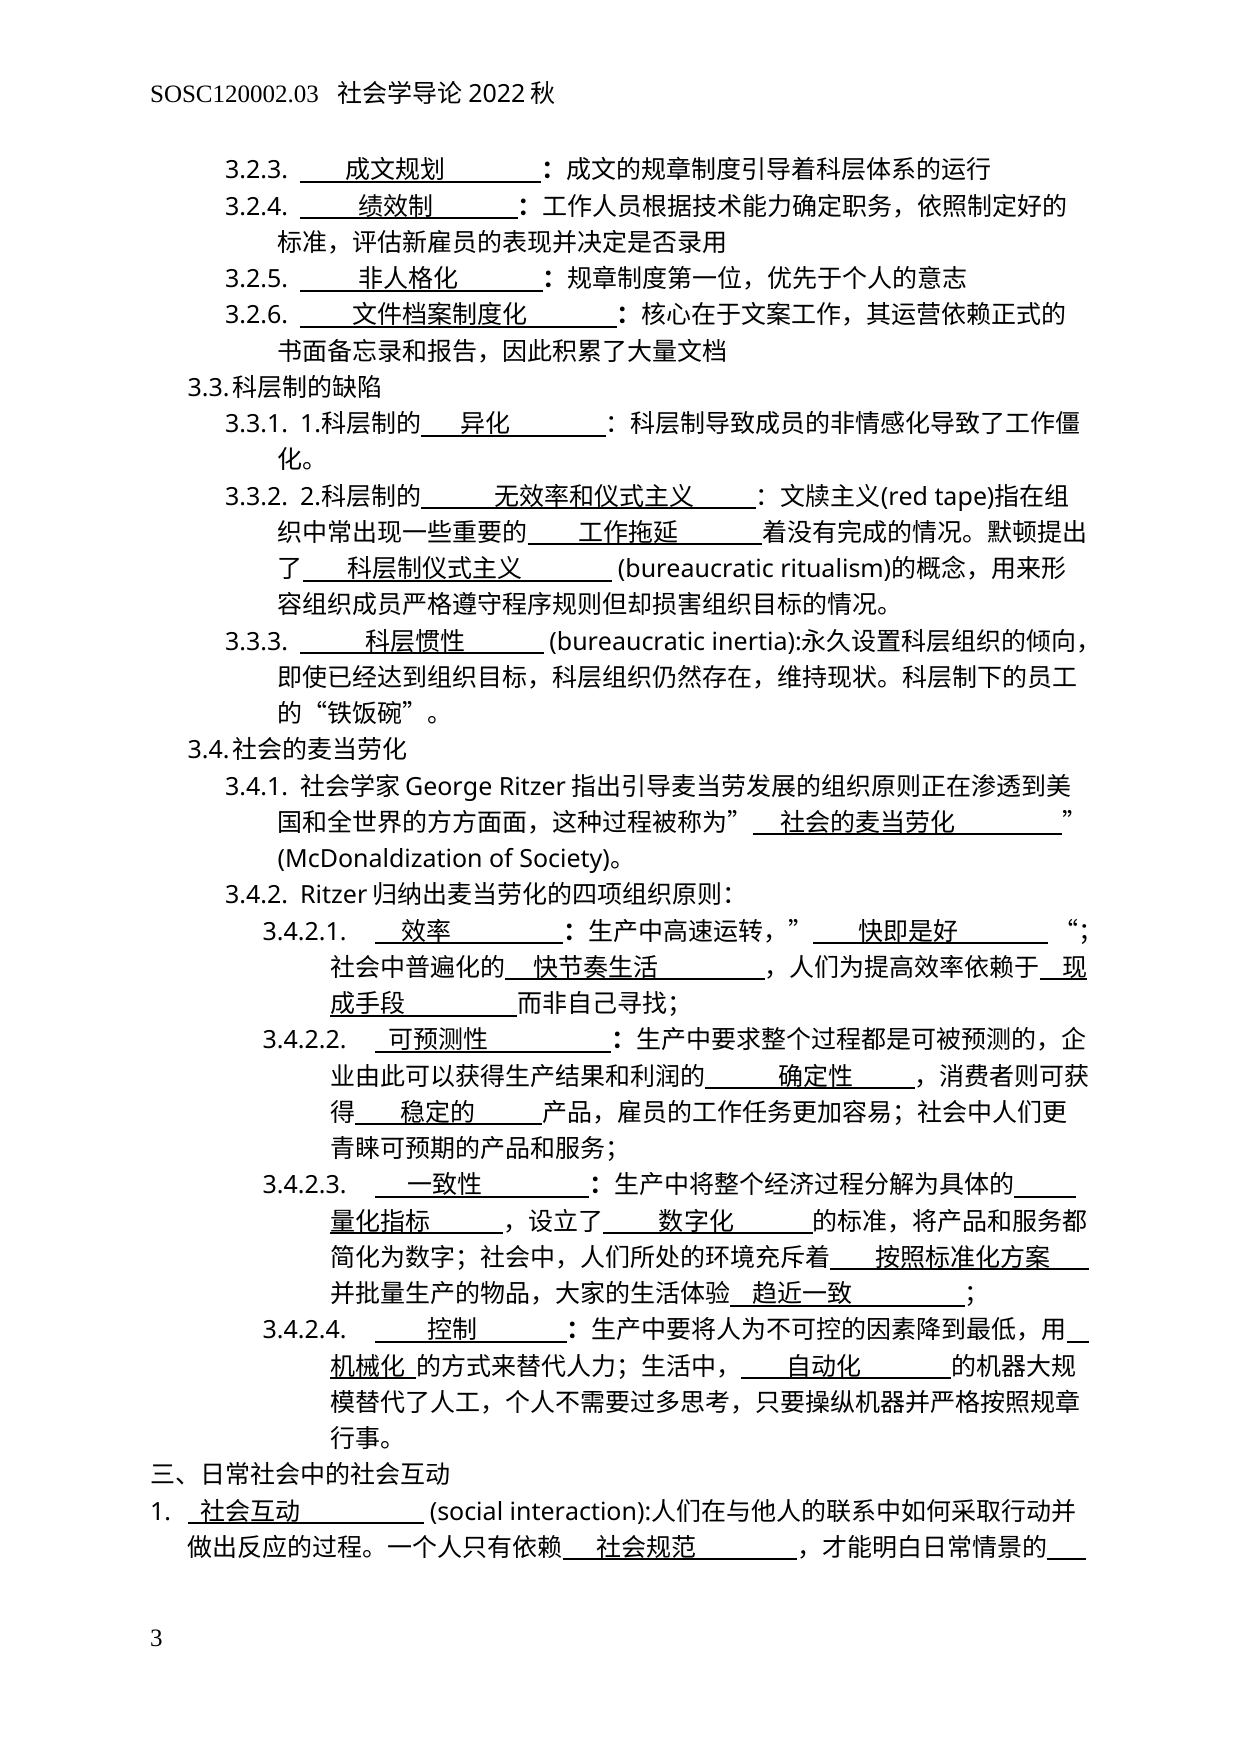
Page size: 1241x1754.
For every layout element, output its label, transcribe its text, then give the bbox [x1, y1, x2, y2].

list 效率 ：生产中高速运转，” 快即是好 “；社会中普遍化的 快节奏生活 ，人们为提高效率依赖于 现成手段 而非自己寻找； [262, 911, 1090, 1020]
list 社会学家George Ritzer指出引导麦当劳发展的组织原则正在渗透到美国和全世界的方方面面，这种过程被称为” 社会的麦当劳化 ” (McDonaldization of Society)。 [225, 766, 1090, 875]
list 科层制的缺陷 [187, 367, 1090, 404]
list 可预测性 ：生产中要求整个过程都是可被预测的，企业由此可以获得生产结果和利润的 确定性 ，消费者则可获得 稳定的 产品，雇员的工作任务更加容易；社会中人们更青睐可预期的产品和服务； [262, 1020, 1090, 1165]
list 文件档案制度化 ：核心在于文案工作，其运营依赖正式的书面备忘录和报告，因此积累了大量文档 [225, 295, 1090, 367]
text 三、日常社会中的社会互动 [150, 1455, 1090, 1491]
list Ritzer归纳出麦当劳化的四项组织原则： [225, 875, 1090, 911]
list 科层惯性 (bureaucratic inertia):永久设置科层组织的倾向，即使已经达到组织目标，科层组织仍然存在，维持现状。科层制下的员工的“铁饭碗”。 [225, 621, 1090, 730]
list 1.科层制的 异化 ：科层制导致成员的非情感化导致了工作僵化。 [225, 404, 1090, 476]
list 成文规划 ：成文的规章制度引导着科层体系的运行 [225, 150, 1090, 186]
list 绩效制 ：工作人员根据技术能力确定职务，依照制定好的标准，评估新雇员的表现并决定是否录用 [225, 186, 1090, 259]
list 社会的麦当劳化 [187, 730, 1090, 766]
list 一致性 ：生产中将整个经济过程分解为具体的 量化指标 ，设立了 数字化 的标准，将产品和服务都简化为数字；社会中，人们所处的环境充斥着 按照标准化方案 并批量生产的物品，大家的生活体验 趋近一致 ； [262, 1165, 1090, 1310]
list 非人格化 ：规章制度第一位，优先于个人的意志 [225, 259, 1090, 295]
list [150, 1491, 1090, 1564]
list 控制 ：生产中要将人为不可控的因素降到最低，用 机械化 的方式来替代人力；生活中， 自动化 的机器大规模替代了人工，个人不需要过多思考，只要操纵机器并严格按照规章行事。 [262, 1310, 1090, 1455]
list 2.科层制的 无效率和仪式主义 ：文牍主义(red tape)指在组织中常出现一些重要的 工作拖延 着没有完成的情况。默顿提出了 科层制仪式主义 (bureaucratic ritualism)的概念，用来形容组织成员严格遵守程序规则但却损害组织目标的情况。 [225, 476, 1090, 621]
